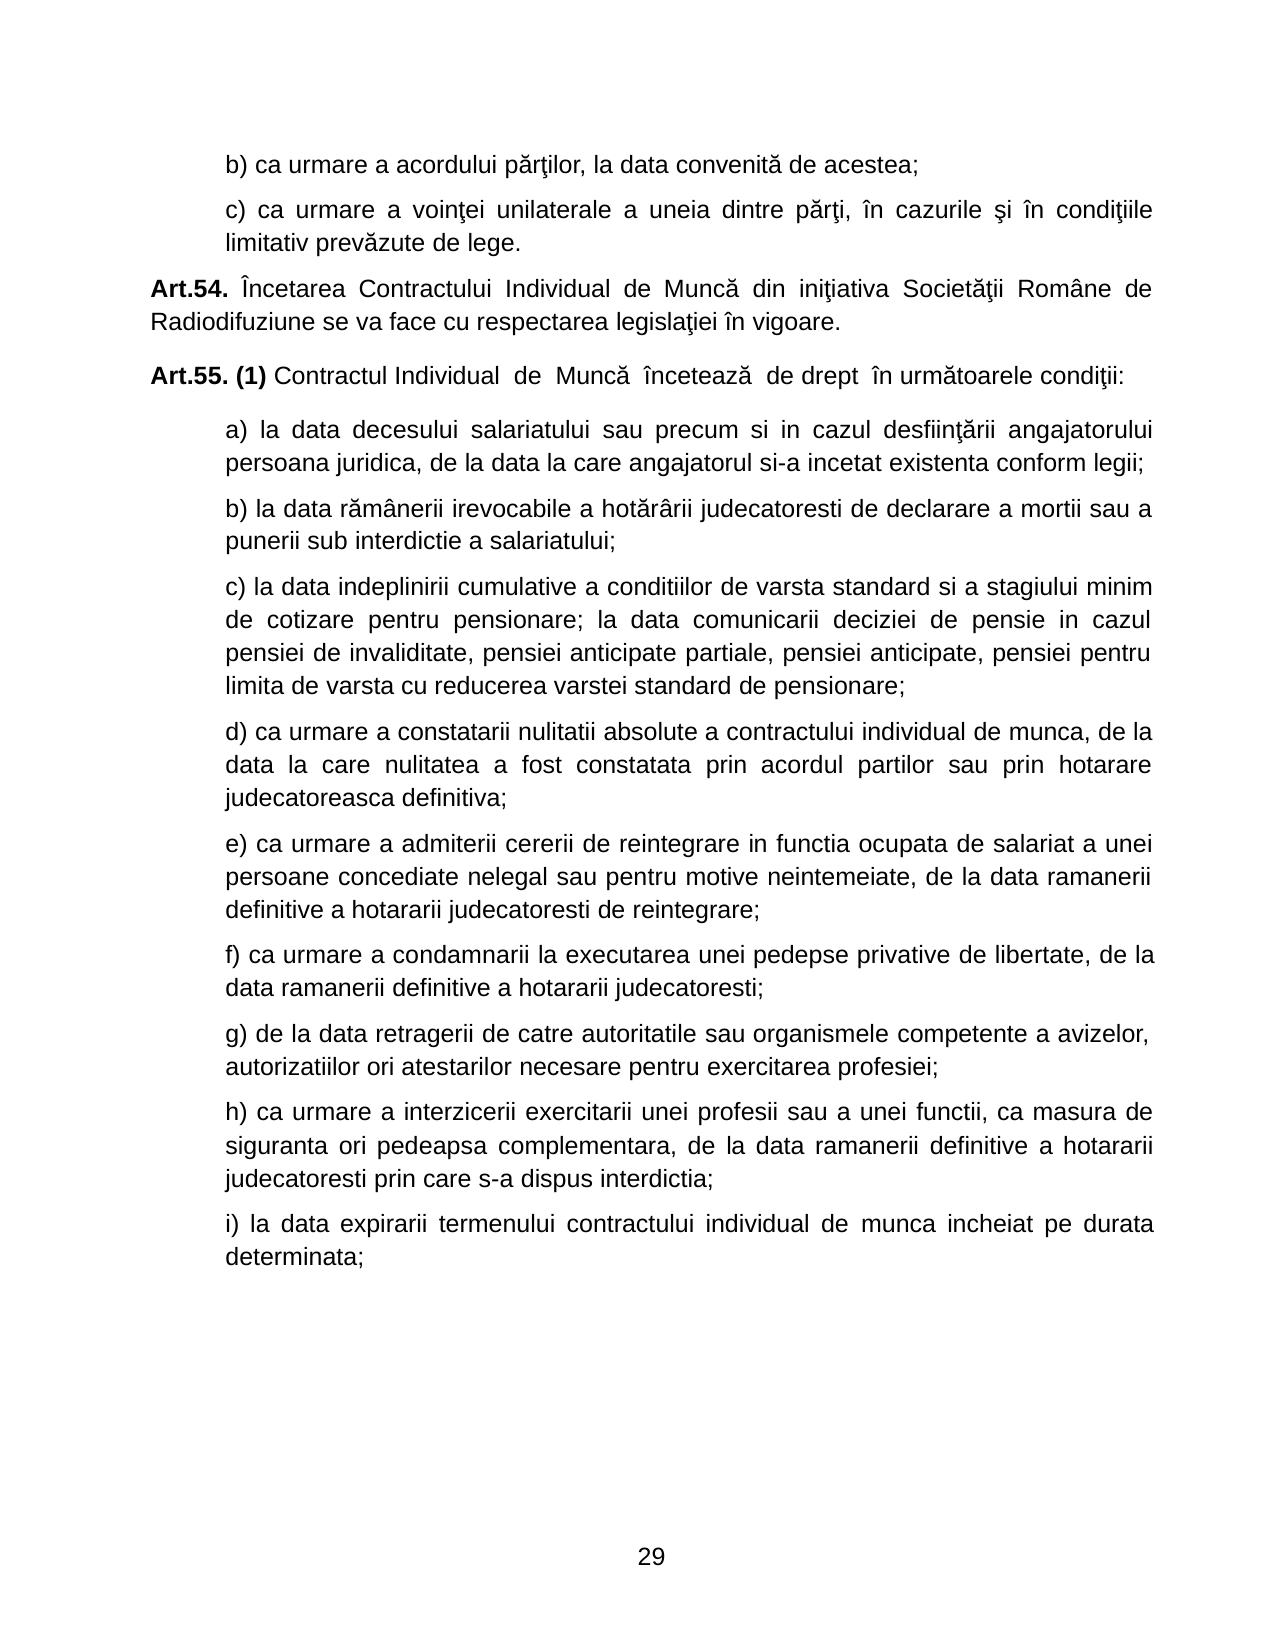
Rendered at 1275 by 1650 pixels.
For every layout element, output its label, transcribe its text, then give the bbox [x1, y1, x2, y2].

text determinata; [225, 1243, 1177, 1271]
text persoane concediate nelegal sau pentru motive neintemeiate, de la data ramanerii [225, 863, 1176, 891]
text judecatoresti prin care s-a dispus interdictia; [225, 1165, 1176, 1193]
text e) ca urmare a admiterii cererii de reintegrare in functia ocupata de salariat a unei [225, 830, 1176, 858]
text d) ca urmare a constatarii nulitatii absolute a contractului individual de munca, de la [225, 718, 1176, 746]
text i) la data expirarii termenului contractului individual de munca incheiat pe durata [225, 1211, 1177, 1238]
text b) ca urmare a acordului părţilor, la data convenită de acestea; [225, 151, 944, 179]
text a) la data decesului salariatului sau precum si in cazul desfiinţării angajatorului [225, 416, 1177, 444]
text Radiodifuziune se va face cu respectarea legislaţiei în vigoare. [150, 308, 1177, 336]
text Art.54. Încetarea Contractului Individual de Muncă din iniţiativa Societăţii Române de [150, 275, 1177, 303]
text data ramanerii definitive a hotararii judecatoresti; [225, 974, 1177, 1002]
text limitativ prevăzute de lege. [225, 229, 1176, 257]
text Art.55. (1) Contractul Individual de Muncă încetează de drept în următoarele condiţii: [150, 362, 1149, 390]
text 2 [637, 1543, 651, 1571]
text f) ca urmare a condamnarii la executarea unei pedepse privative de libertate, de la [225, 941, 1177, 969]
text de cotizare pentru pensionare; la data comunicarii deciziei de pensie in cazul [225, 606, 1177, 634]
text judecatoreasca definitiva; [225, 784, 1176, 812]
text pensiei de invaliditate, pensiei anticipate partiale, pensiei anticipate, pensiei pentru [225, 639, 1177, 667]
text autorizatiilor ori atestarilor necesare pentru exercitarea profesiei; [225, 1053, 1176, 1081]
text c) la data indeplinirii cumulative a conditiilor de varsta standard si a stagiului minim [225, 573, 1177, 601]
text data la care nulitatea a fost constatata prin acordul partilor sau prin hotarare [225, 751, 1176, 779]
text c) ca urmare a voinţei unilaterale a uneia dintre părţi, în cazurile şi în condiţiile [225, 196, 1176, 224]
text limita de varsta cu reducerea varstei standard de pensionare; [225, 672, 1177, 700]
text definitive a hotararii judecatoresti de reintegrare; [225, 896, 1176, 924]
text g) de la data retragerii de catre autoritatile sau organismele competente a avizelor, [225, 1020, 1176, 1048]
text b) la data rămânerii irevocabile a hotărârii judecatoresti de declarare a mortii sau a [225, 495, 1176, 523]
text 9 [651, 1543, 690, 1571]
text punerii sub interdictie a salariatului; [225, 527, 1176, 555]
text siguranta ori pedeapsa complementara, de la data ramanerii definitive a hotararii [225, 1132, 1176, 1160]
text h) ca urmare a interzicerii exercitarii unei profesii sau a unei functii, ca masura de [225, 1098, 1176, 1126]
text persoana juridica, de la data la care angajatorul si-a incetat existenta conform legii; [225, 449, 1177, 477]
